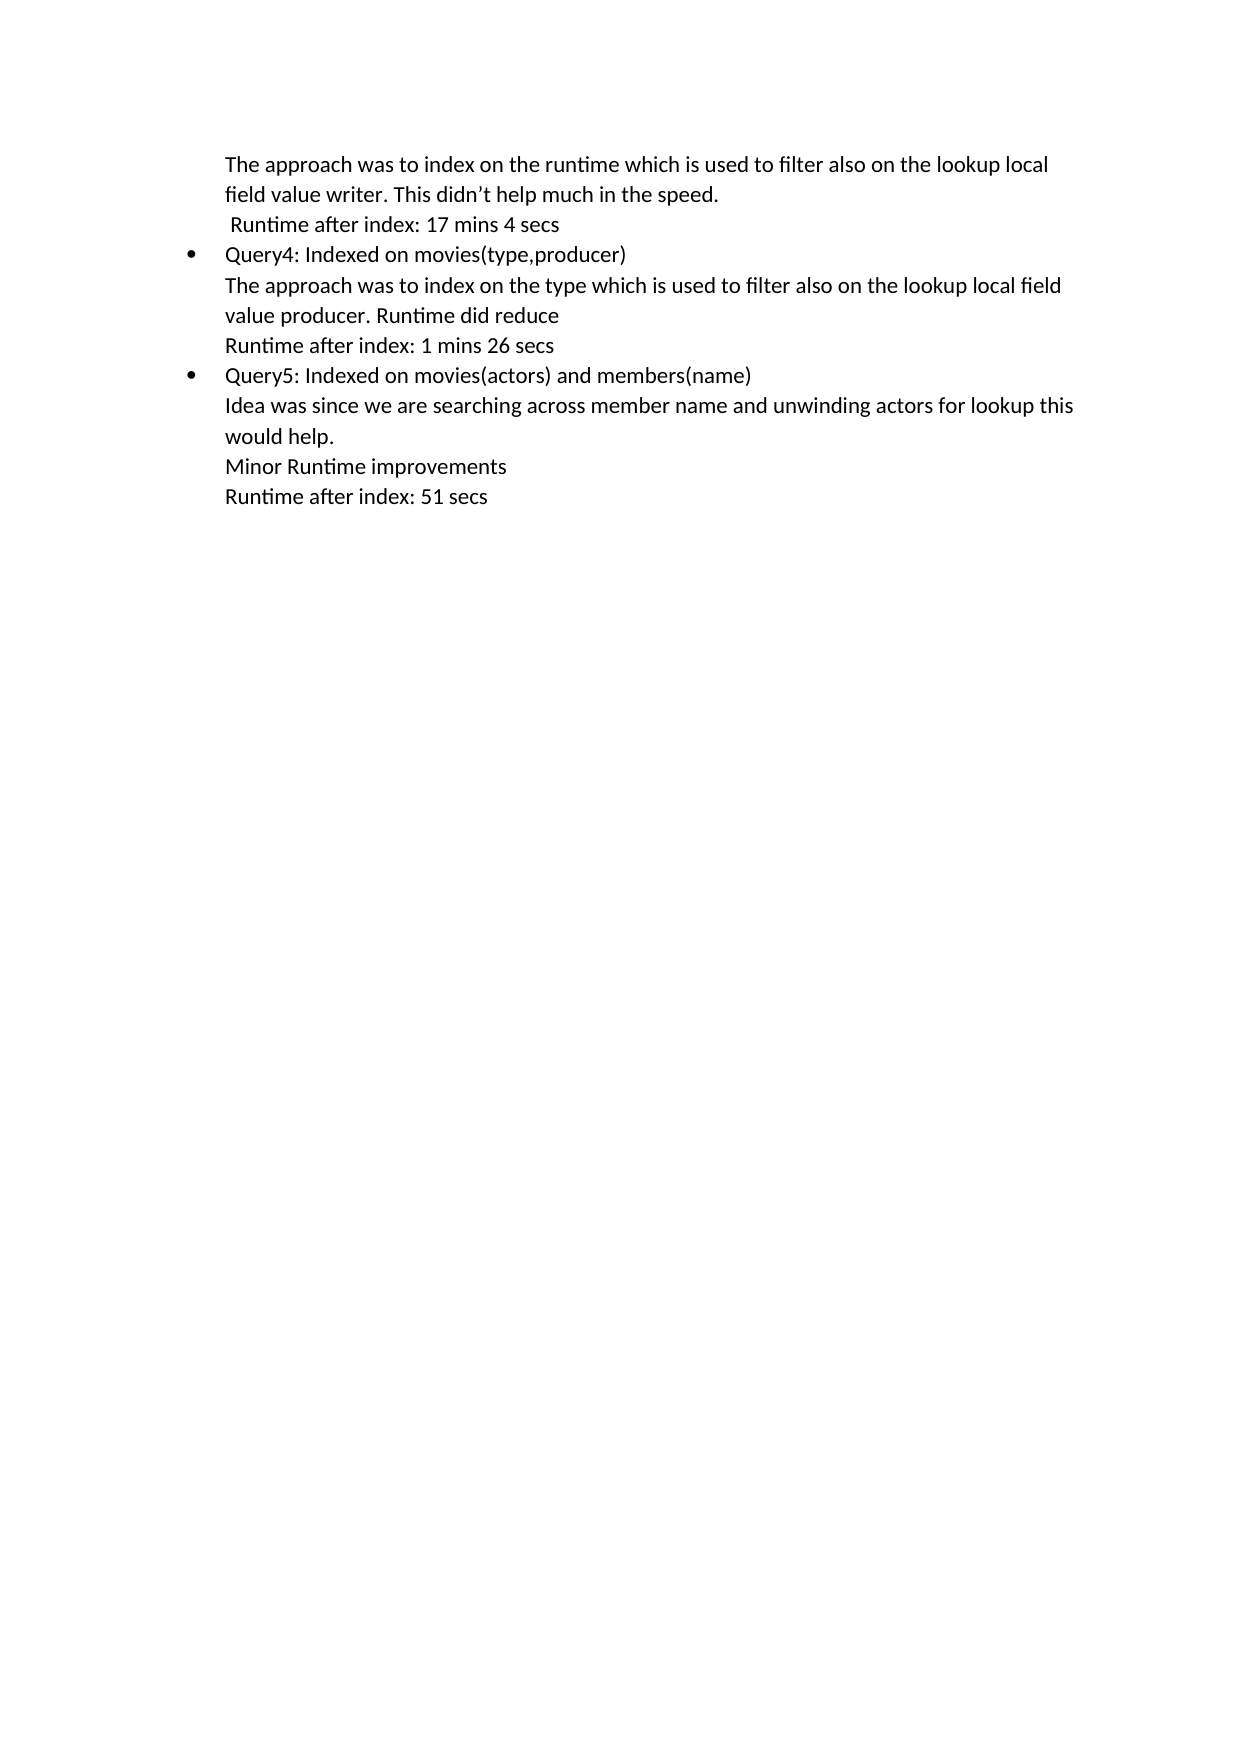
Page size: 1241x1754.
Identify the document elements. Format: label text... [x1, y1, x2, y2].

list Idea was since we are searching across member name and unwinding actors for lookup this would help. [225, 392, 1090, 450]
list Minor Runtime improvements [225, 452, 1090, 480]
list Runtime after index: 51 secs [225, 482, 1090, 510]
list The approach was to index on the type which is used to filter also on the lookup local field value producer. Runtime did reduce [225, 271, 1090, 329]
list Query5: Indexed on movies(actors) and members(name) [187, 361, 1090, 389]
list Query4: Indexed on movies(type,producer) [187, 241, 1090, 269]
list The approach was to index on the runtime which is used to filter also on the lookup local field value writer. This didn’t help much in the speed. [225, 150, 1090, 208]
list Runtime after index: 1 mins 26 secs [225, 331, 1090, 359]
list Runtime after index: 17 mins 4 secs [225, 210, 1090, 238]
